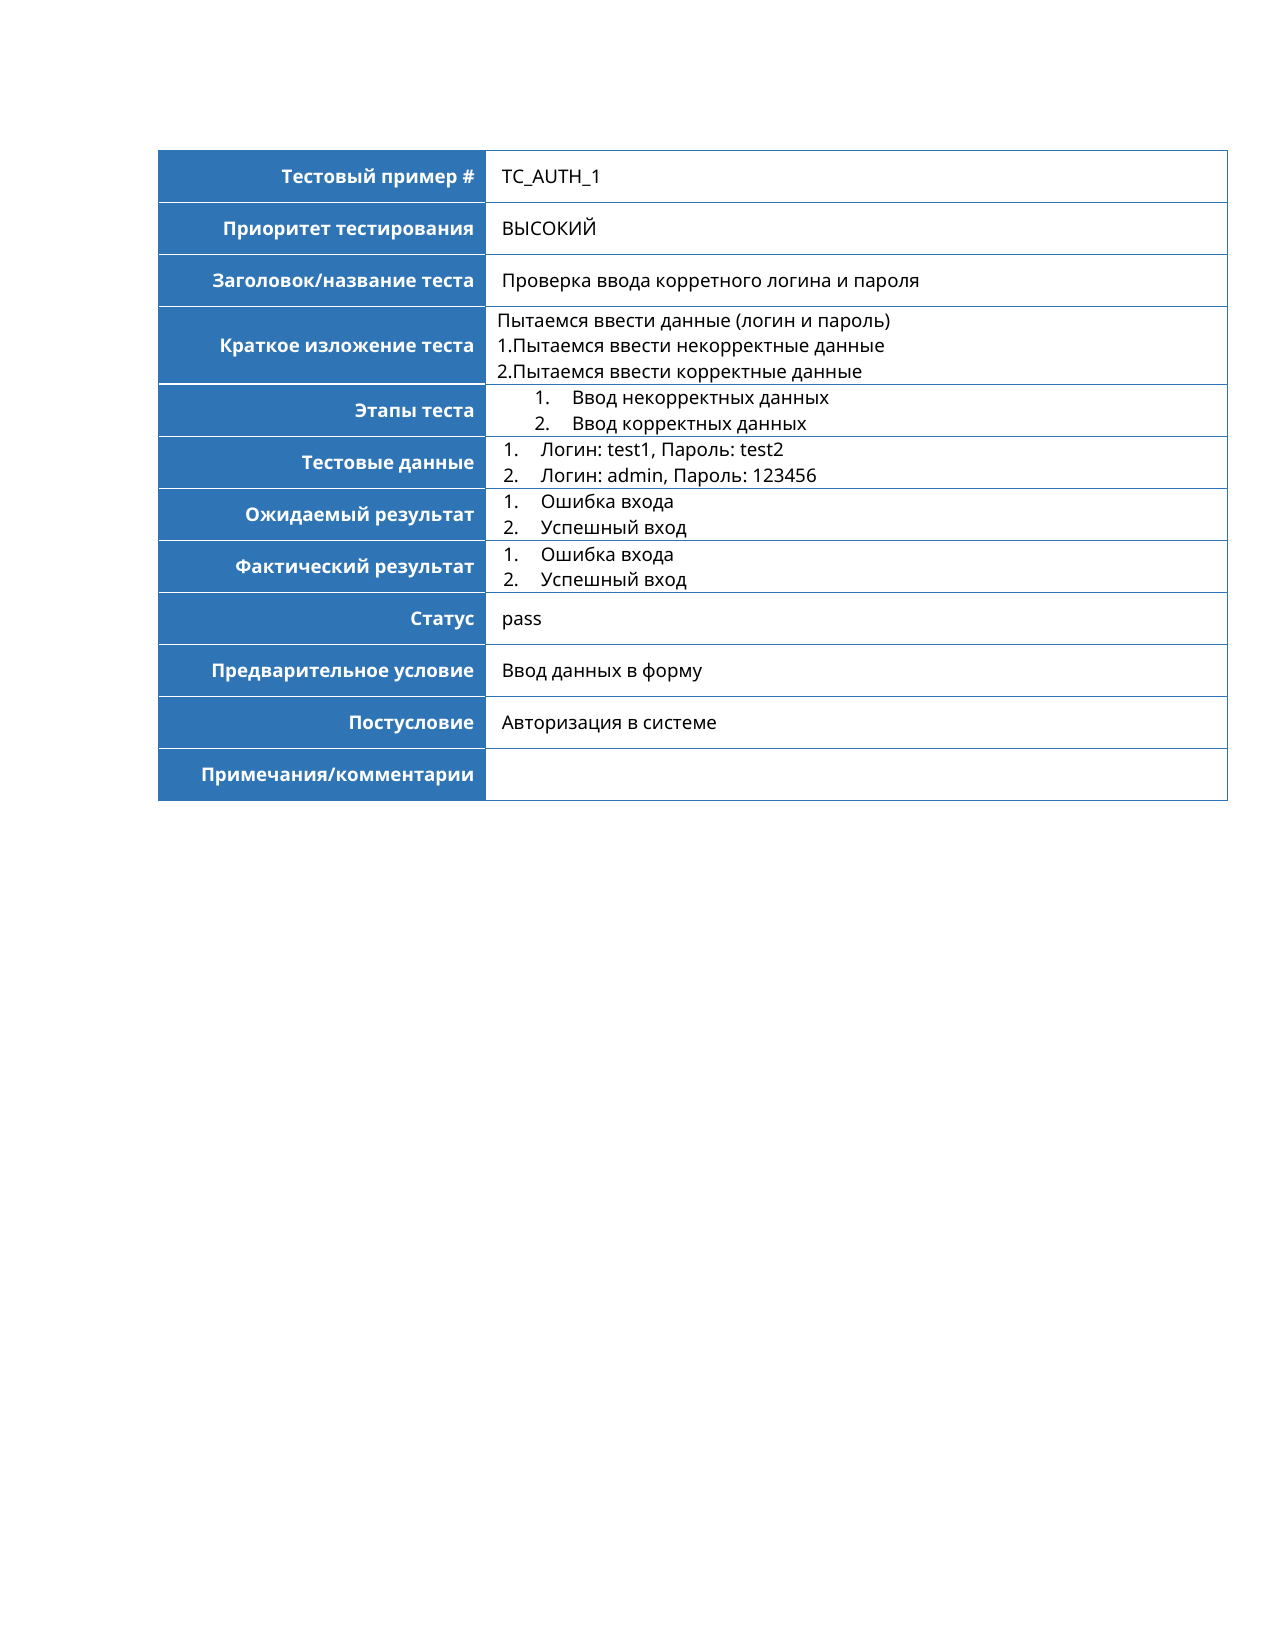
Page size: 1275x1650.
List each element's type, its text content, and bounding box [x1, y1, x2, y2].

table_header TC_AUTH_1 [486, 151, 1227, 202]
table_header Тестовый пример # [159, 151, 485, 202]
table_cell Постусловие [159, 697, 485, 748]
table_cell Фактический результат [159, 541, 485, 592]
table_cell Статус [159, 593, 485, 644]
table_cell Ошибка входа Успешный вход [486, 541, 1227, 592]
table_cell [486, 749, 1227, 800]
table_cell Ввод данных в форму [486, 645, 1227, 696]
table_cell pass [486, 593, 1227, 644]
table_cell Ввод некорректных данных Ввод корректных данных [486, 385, 1227, 436]
table_cell Авторизация в системе [486, 697, 1227, 748]
table_cell Пытаемся ввести данные (логин и пароль) 1.Пытаемся ввести некорректные данные 2.Пытаемся ввести корректные данные [486, 307, 1227, 383]
table_cell Краткое изложение теста [159, 307, 485, 383]
table_cell Тестовые данные [159, 437, 485, 488]
table_cell ВЫСОКИЙ [486, 203, 1227, 254]
table_cell Проверка ввода корретного логина и пароля [486, 255, 1227, 306]
table_cell Примечания/комментарии [159, 749, 485, 800]
table_cell Ожидаемый результат [159, 489, 485, 540]
table_cell Логин: test1, Пароль: test2 Логин: admin, Пароль: 123456 [486, 437, 1227, 488]
table_cell Предварительное условие [159, 645, 485, 696]
table_cell Приоритет тестирования [159, 203, 485, 254]
table_cell Этапы теста [159, 385, 485, 436]
table_cell Заголовок/название теста [159, 255, 485, 306]
table_cell Ошибка входа Успешный вход [486, 489, 1227, 540]
